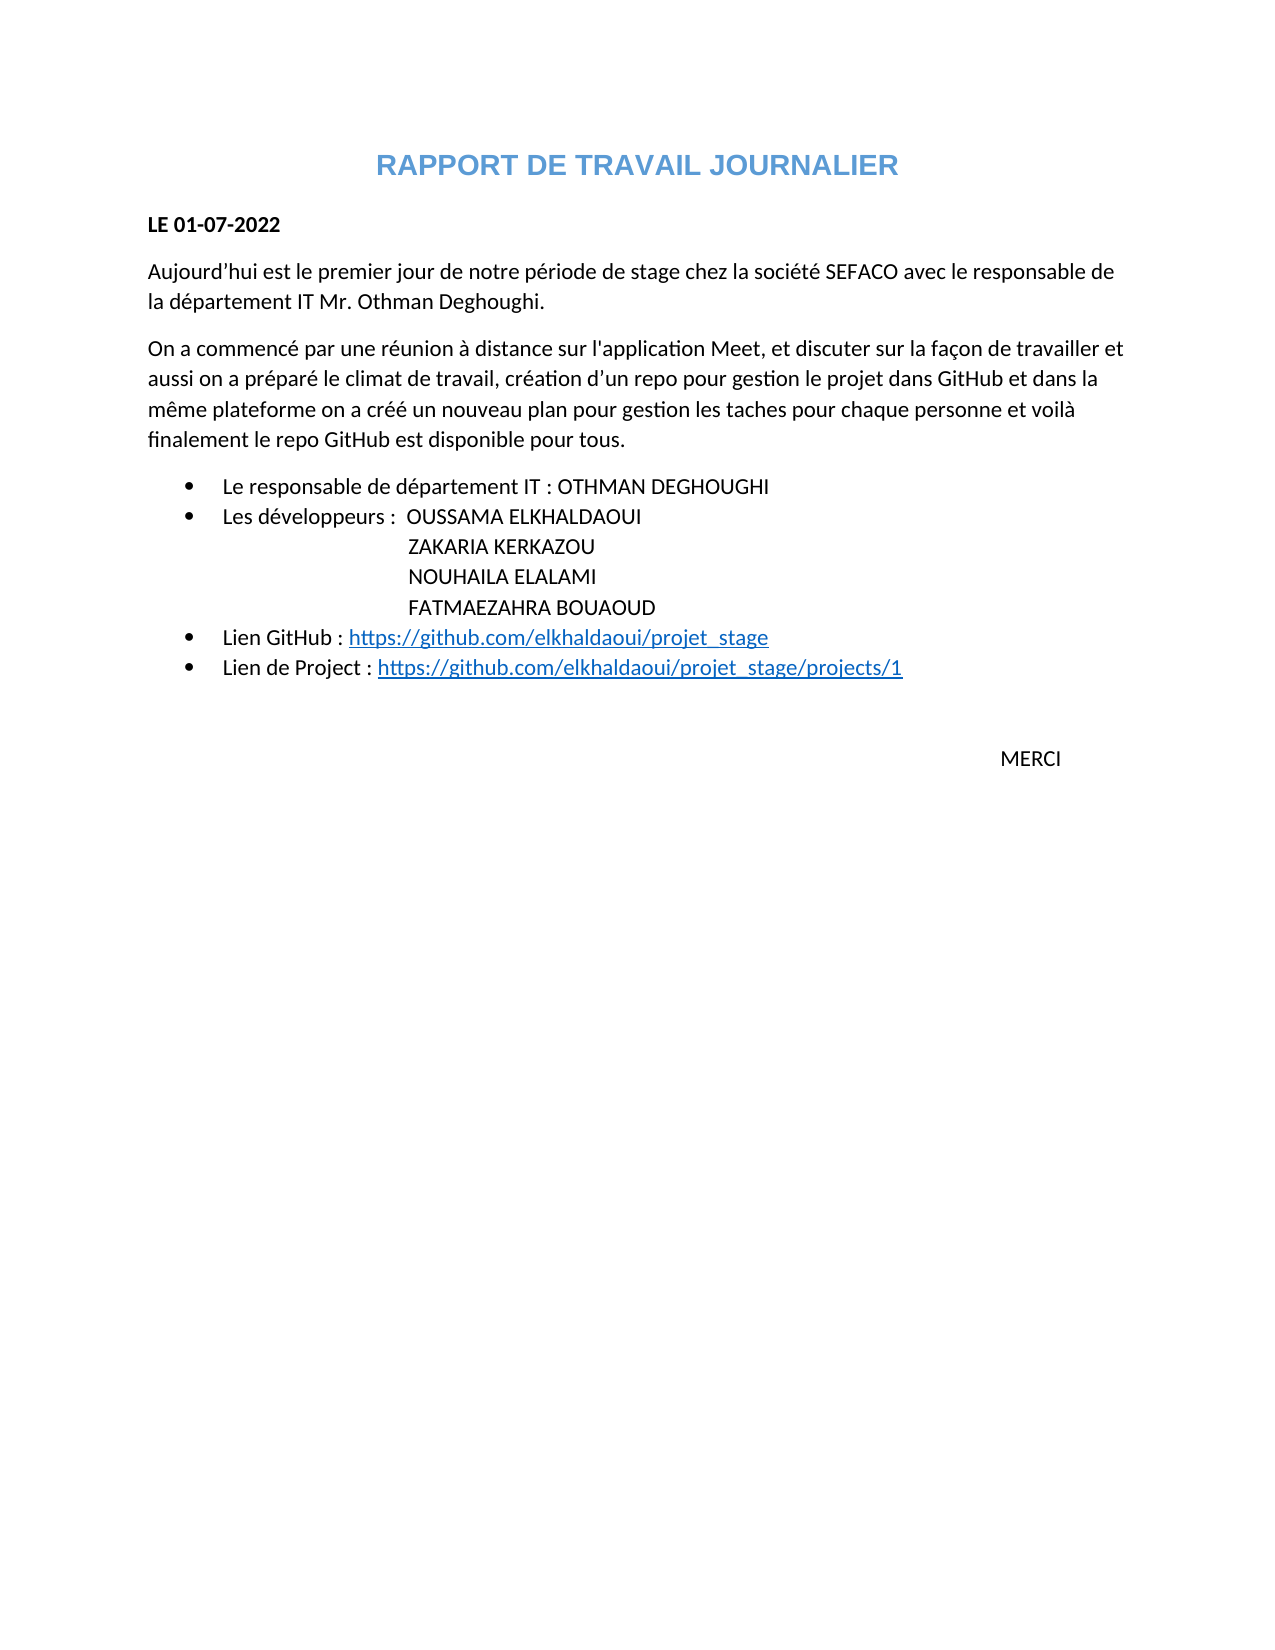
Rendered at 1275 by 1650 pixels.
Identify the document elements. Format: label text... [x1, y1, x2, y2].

list MERCI [223, 744, 1127, 772]
text On a commencé par une réunion à distance sur l'application Meet, et discuter sur la façon de travailler et aussi on a préparé le climat de travail, création d’un repo pour gestion le projet dans GitHub et dans la même plateforme on a créé un nouveau plan pour gestion les taches pour chaque personne et voilà finalement le repo GitHub est disponible pour tous. [148, 334, 1127, 453]
list FATMAEZAHRA BOUAOUD [223, 593, 1127, 621]
list Le responsable de département IT : OTHMAN DEGHOUGHI [185, 472, 1127, 500]
text Aujourd’hui est le premier jour de notre période de stage chez la société SEFACO avec le responsable de la département IT Mr. Othman Deghoughi. [148, 257, 1127, 315]
list Lien de Project : https://github.com/elkhaldaoui/projet_stage/projects/1 [185, 653, 1127, 681]
list ZAKARIA KERKAZOU [223, 532, 1127, 560]
list Les développeurs : OUSSAMA ELKHALDAOUI [185, 502, 1127, 530]
text RAPPORT DE TRAVAIL JOURNALIER [148, 148, 1127, 181]
list Lien GitHub : https://github.com/elkhaldaoui/projet_stage [185, 623, 1127, 651]
list NOUHAILA ELALAMI [223, 562, 1127, 590]
text LE 01-07-2022 [148, 210, 1127, 238]
